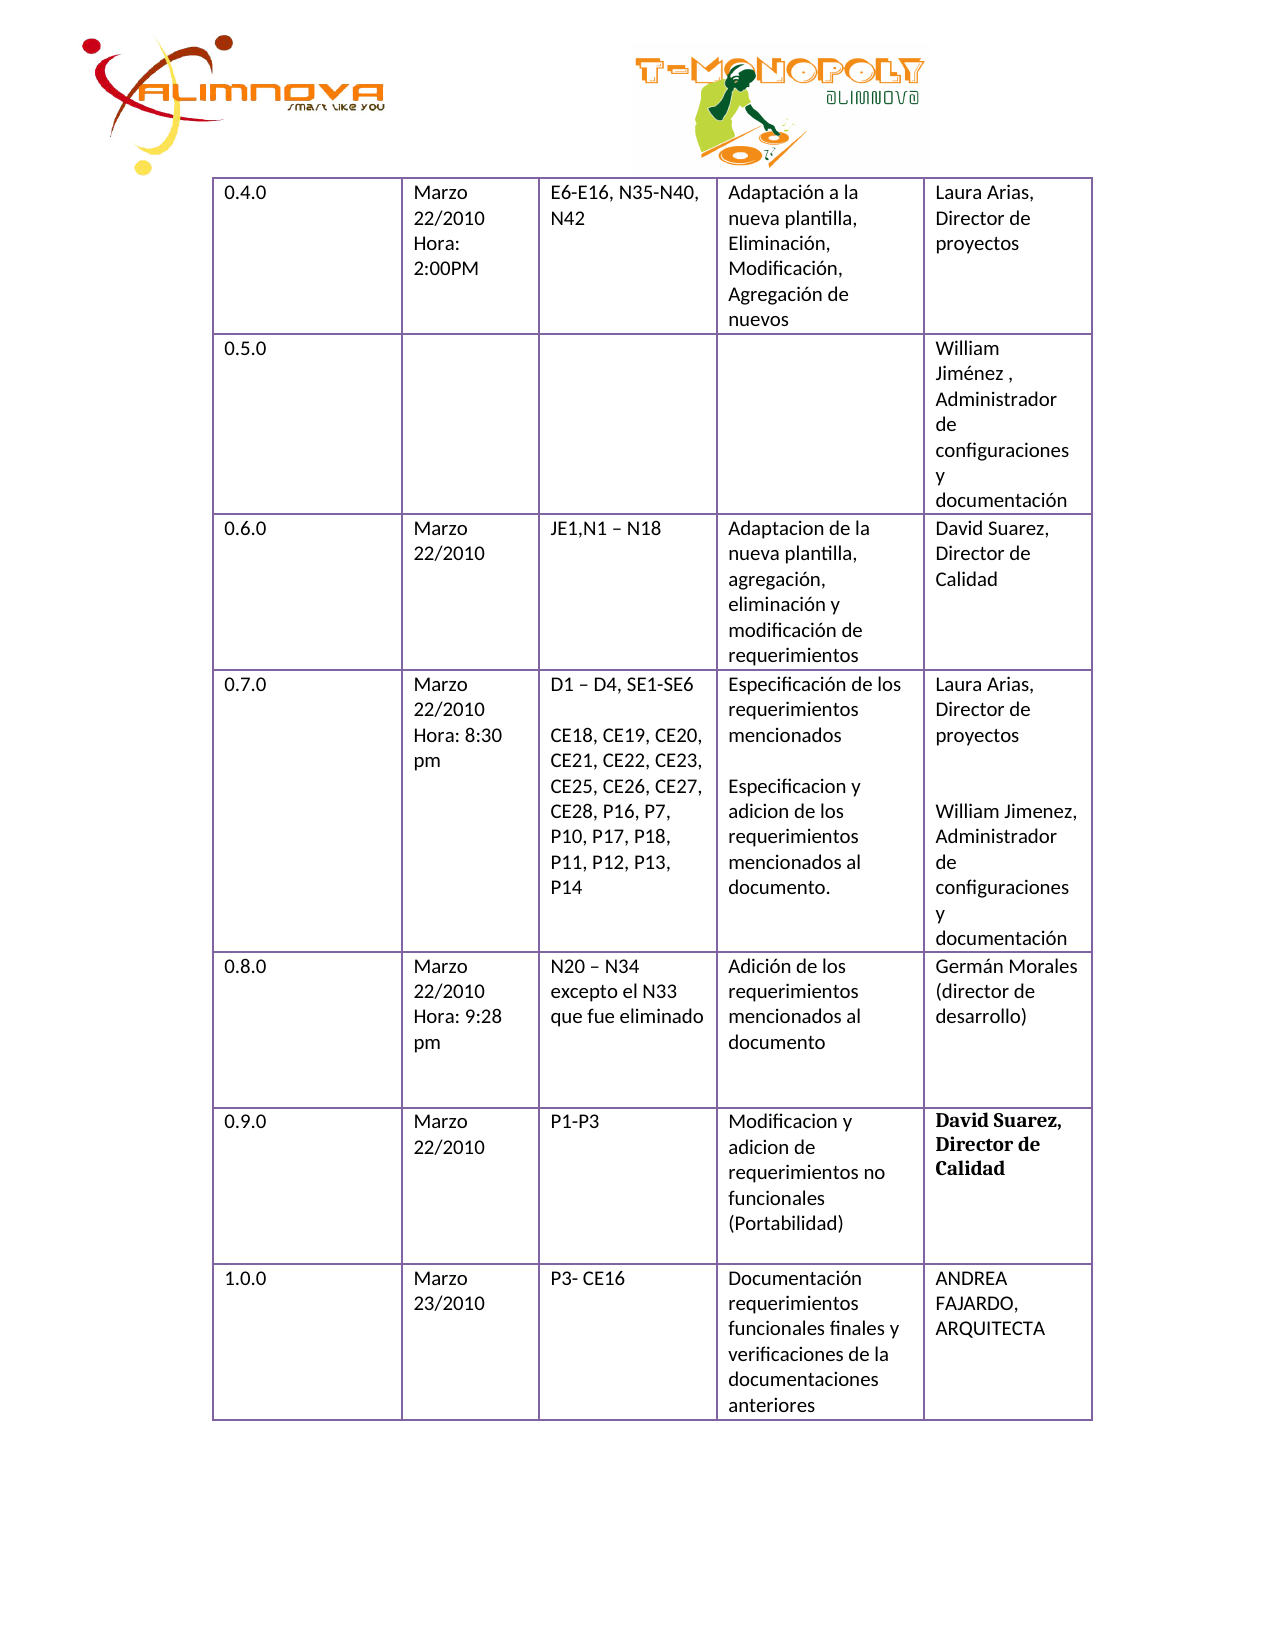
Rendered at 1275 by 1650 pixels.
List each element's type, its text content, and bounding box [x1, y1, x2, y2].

table_cell 0.8.0 [214, 953, 401, 1107]
picture [631, 43, 932, 177]
table_cell Marzo 22/2010 Hora: 8:30 pm [403, 671, 538, 951]
table_cell 0.7.0 [214, 671, 401, 951]
table_cell Marzo 22/2010 Hora: 9:28 pm [403, 953, 538, 1107]
table_cell Documentación requerimientos funcionales finales y verificaciones de la documentaciones anteriores [718, 1265, 923, 1418]
table_cell Marzo 22/2010 [403, 515, 538, 669]
table_cell P3- CE16 [540, 1265, 716, 1418]
table_cell P1-P3 [540, 1109, 716, 1263]
table_cell David Suarez, Director de Calidad [925, 1109, 1091, 1263]
table_cell 0.6.0 [214, 515, 401, 669]
table_cell 0.4.0 [214, 179, 401, 333]
table_cell Adaptación a la nueva plantilla, Eliminación, Modificación, Agregación de nuevos [718, 179, 923, 333]
table_cell [540, 335, 716, 513]
table_cell [403, 335, 538, 513]
table_cell 0.9.0 [214, 1109, 401, 1263]
table_cell David Suarez, Director de Calidad [925, 515, 1091, 669]
table_cell E6-E16, N35-N40, N42 [540, 179, 716, 333]
table_cell 1.0.0 [214, 1265, 401, 1418]
table_cell D1 – D4, SE1-SE6 CE18, CE19, CE20, CE21, CE22, CE23, CE25, CE26, CE27, CE28, P16, P7, P10, P17, P18, P11, P12, P13, P14 [540, 671, 716, 951]
table_cell William Jiménez , Administrador de configuraciones y documentación [925, 335, 1091, 513]
table_cell Adición de los requerimientos mencionados al documento [718, 953, 923, 1107]
table_cell Modificacion y adicion de requerimientos no funcionales (Portabilidad) [718, 1109, 923, 1263]
table_cell 0.5.0 [214, 335, 401, 513]
table_cell ANDREA FAJARDO, ARQUITECTA [925, 1265, 1091, 1418]
table_cell Marzo 23/2010 [403, 1265, 538, 1418]
table_cell Marzo 22/2010 [403, 1109, 538, 1263]
table_cell Adaptacion de la nueva plantilla, agregación, eliminación y modificación de requerimientos [718, 515, 923, 669]
table_cell Germán Morales (director de desarrollo) [925, 953, 1091, 1107]
picture [78, 33, 386, 177]
table_cell Laura Arias, Director de proyectos [925, 179, 1091, 333]
table_cell Laura Arias, Director de proyectos William Jimenez, Administrador de configuraciones y documentación [925, 671, 1091, 951]
table_cell Marzo 22/2010 Hora: 2:00PM [403, 179, 538, 333]
table_cell N20 – N34 excepto el N33 que fue eliminado [540, 953, 716, 1107]
table_cell [718, 335, 923, 513]
table_cell JE1,N1 – N18 [540, 515, 716, 669]
table_cell Especificación de los requerimientos mencionados Especificacion y adicion de los requerimientos mencionados al documento. [718, 671, 923, 951]
